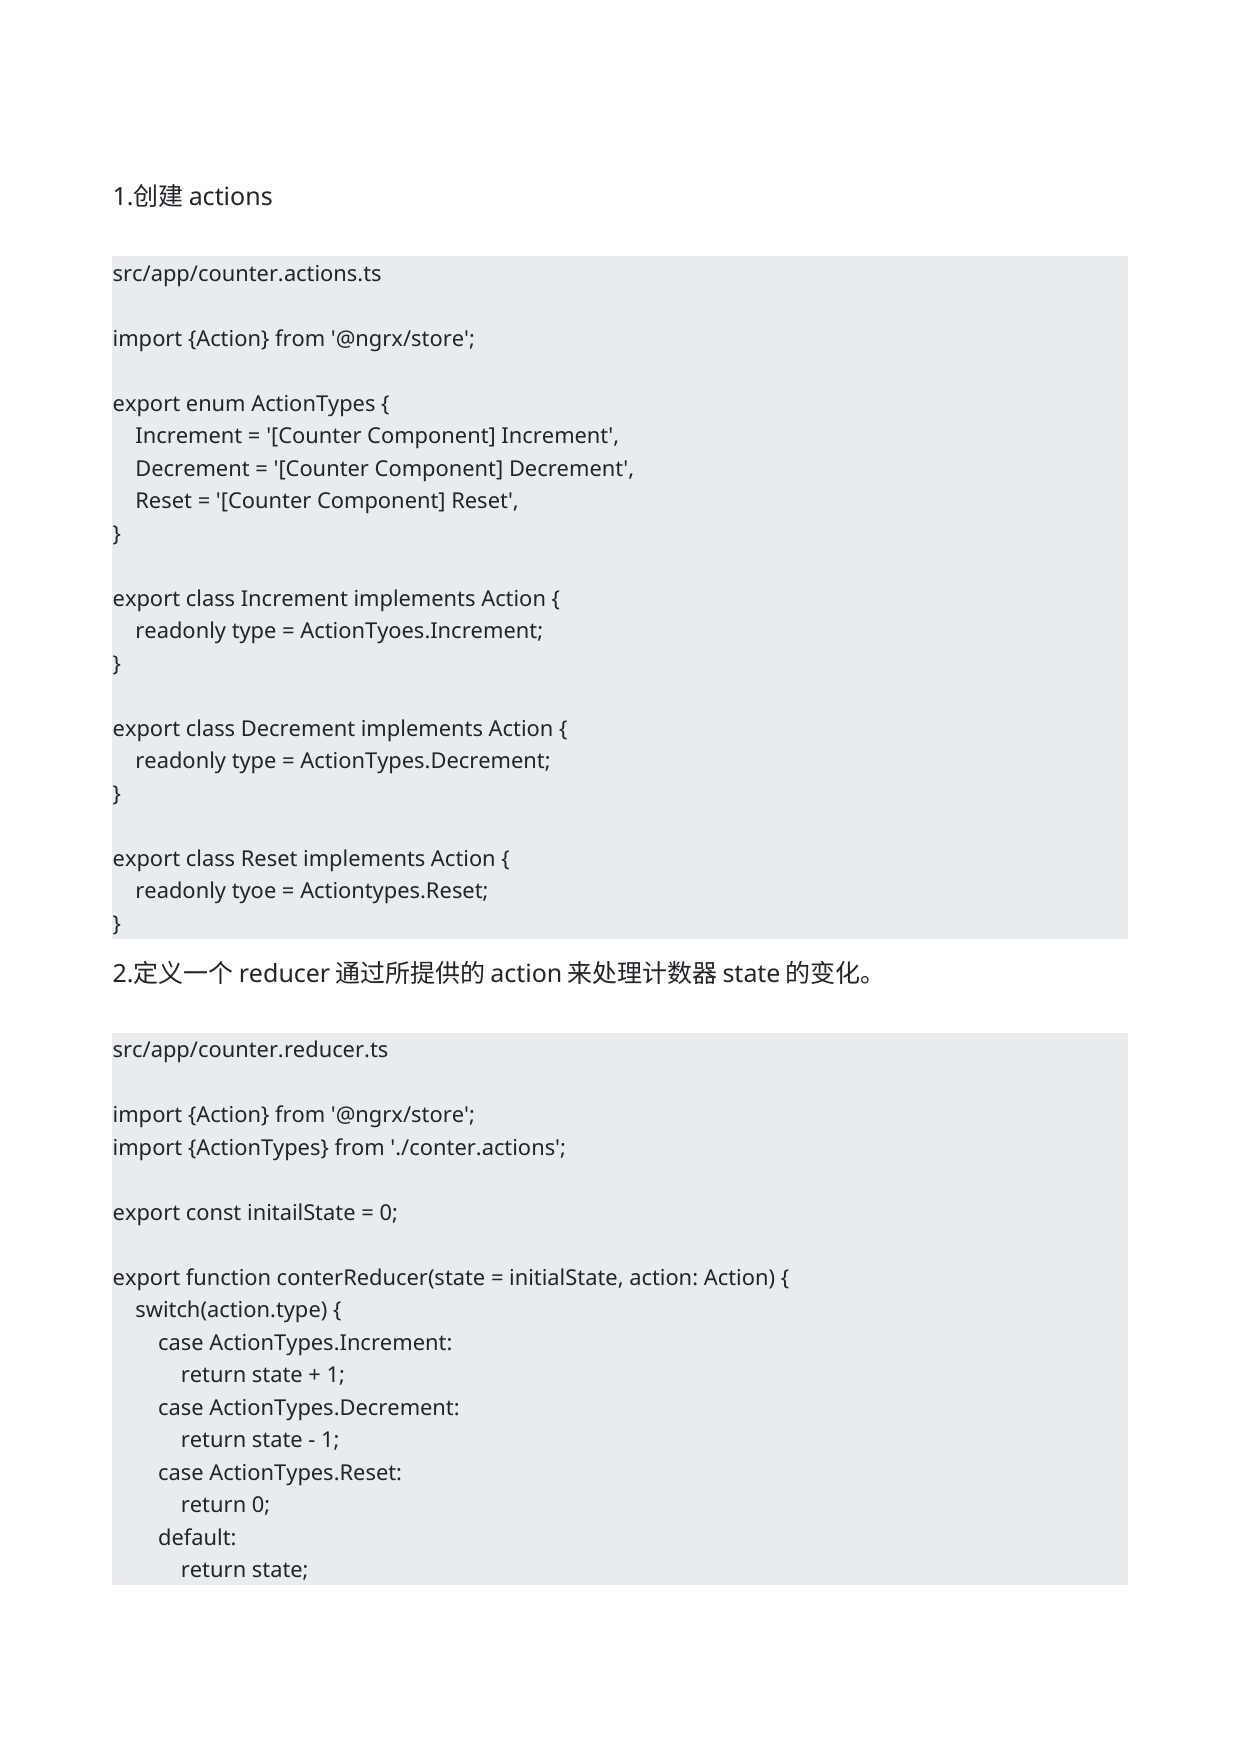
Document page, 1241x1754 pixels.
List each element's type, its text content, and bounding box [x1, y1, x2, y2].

text readonly type = ActionTypes.Decrement; [112, 744, 1128, 776]
text export class Reset implements Action { [112, 841, 1128, 874]
text return state + 1; [112, 1358, 1128, 1390]
text export class Decrement implements Action { [112, 711, 1128, 744]
text import {ActionTypes} from './conter.actions'; [112, 1130, 1128, 1163]
text export const initailState = 0; [112, 1195, 1128, 1228]
text case ActionTypes.Reset: [112, 1455, 1128, 1488]
text 2.定义一个reducer通过所提供的action来处理计数器state的变化。 [112, 939, 1128, 1004]
text case ActionTypes.Increment: [112, 1325, 1128, 1358]
text } [112, 906, 1128, 939]
text src/app/counter.reducer.ts [112, 1033, 1128, 1065]
text export class Increment implements Action { [112, 581, 1128, 614]
text } [112, 776, 1128, 809]
text default: [112, 1520, 1128, 1553]
text import {Action} from '@ngrx/store'; [112, 321, 1128, 354]
text Reset = '[Counter Component] Reset', [112, 484, 1128, 516]
text readonly tyoe = Actiontypes.Reset; [112, 874, 1128, 906]
text } [112, 516, 1128, 549]
text 1.创建actions [112, 162, 1128, 227]
text Decrement = '[Counter Component] Decrement', [112, 451, 1128, 484]
text export function conterReducer(state = initialState, action: Action) { [112, 1260, 1128, 1293]
text return 0; [112, 1488, 1128, 1520]
text return state; [112, 1553, 1128, 1585]
text import {Action} from '@ngrx/store'; [112, 1098, 1128, 1130]
text return state - 1; [112, 1423, 1128, 1455]
text case ActionTypes.Decrement: [112, 1390, 1128, 1423]
text readonly type = ActionTyoes.Increment; [112, 614, 1128, 646]
text } [112, 646, 1128, 679]
text Increment = '[Counter Component] Increment', [112, 419, 1128, 451]
text src/app/counter.actions.ts [112, 256, 1128, 289]
text switch(action.type) { [112, 1293, 1128, 1325]
text export enum ActionTypes { [112, 386, 1128, 419]
